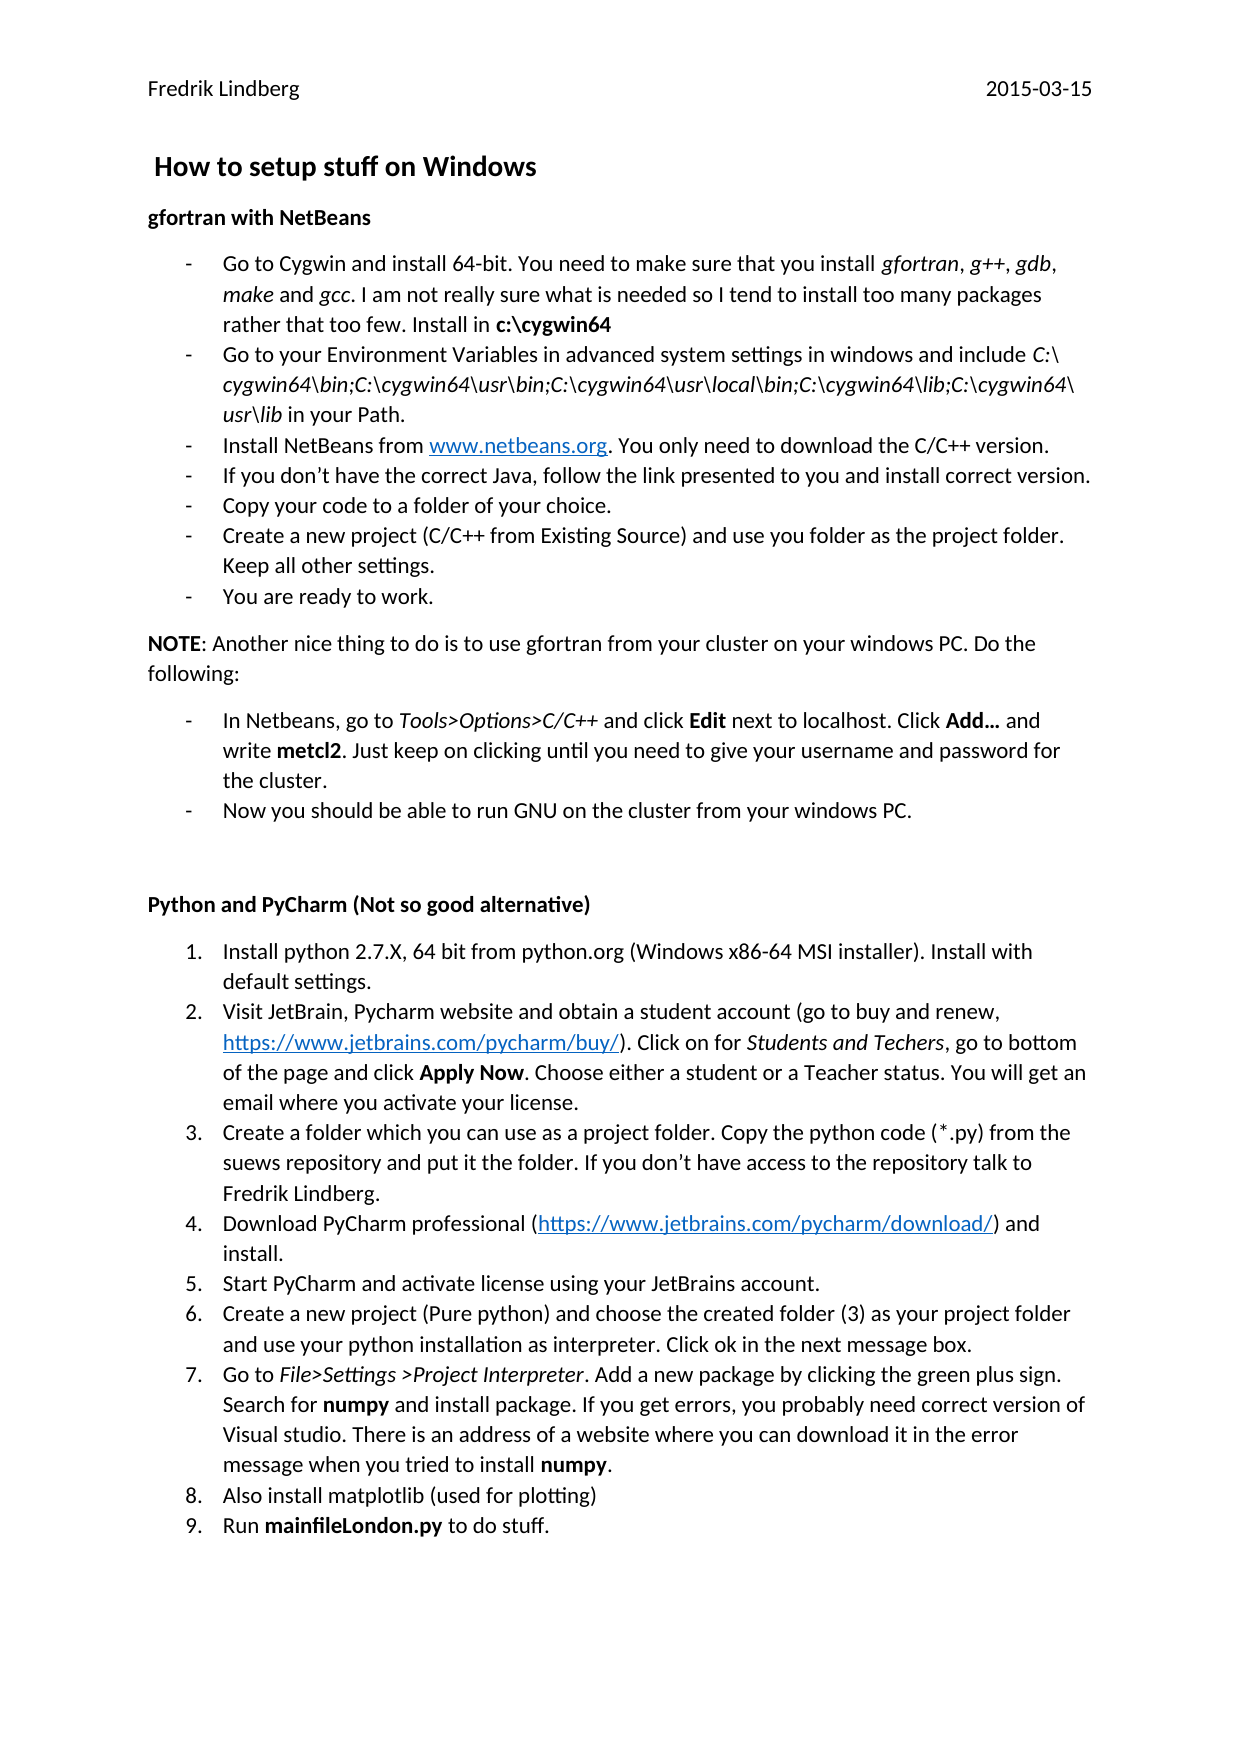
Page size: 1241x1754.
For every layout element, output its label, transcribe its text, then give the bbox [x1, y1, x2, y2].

text NOTE: Another nice thing to do is to use gfortran from your cluster on your windows PC. Do the following: [148, 629, 1093, 687]
list Install NetBeans from www.netbeans.org. You only need to download the C/C++ version. [185, 431, 1093, 459]
list Also install matplotlib (used for plotting) [185, 1481, 1093, 1509]
list Now you should be able to run GNU on the cluster from your windows PC. [185, 796, 1093, 824]
list Download PyCharm professional (https://www.jetbrains.com/pycharm/download/) and install. [185, 1209, 1093, 1267]
list Create a new project (C/C++ from Existing Source) and use you folder as the project folder. Keep all other settings. [185, 521, 1093, 580]
list Create a folder which you can use as a project folder. Copy the python code (*.py) from the suews repository and put it the folder. If you don’t have access to the repository talk to Fredrik Lindberg. [185, 1118, 1093, 1207]
text gfortran with NetBeans [148, 203, 1093, 231]
list Create a new project (Pure python) and choose the created folder (3) as your project folder and use your python installation as interpreter. Click ok in the next message box. [185, 1299, 1093, 1358]
list Install python 2.7.X, 64 bit from python.org (Windows x86-64 MSI installer). Install with default settings. [185, 937, 1093, 995]
list Go to your Environment Variables in advanced system settings in windows and include C:\cygwin64\bin;C:\cygwin64\usr\bin;C:\cygwin64\usr\local\bin;C:\cygwin64\lib;C:\cygwin64\usr\lib in your Path. [185, 340, 1093, 429]
list Copy your code to a folder of your choice. [185, 491, 1093, 519]
list If you don’t have the correct Java, follow the link presented to you and install correct version. [185, 461, 1093, 489]
list You are ready to work. [185, 582, 1093, 610]
list Visit JetBrain, Pycharm website and obtain a student account (go to buy and renew, https://www.jetbrains.com/pycharm/buy/). Click on for Students and Techers, go to bottom of the page and click Apply Now. Choose either a student or a Teacher status. You will get an email where you activate your license. [185, 997, 1093, 1116]
text Python and PyCharm (Not so good alternative) [148, 890, 1093, 918]
text How to setup stuff on Windows [148, 148, 1093, 183]
list Go to File>Settings >Project Interpreter. Add a new package by clicking the green plus sign. Search for numpy and install package. If you get errors, you probably need correct version of Visual studio. There is an address of a website where you can download it in the error message when you tried to install numpy. [185, 1360, 1093, 1479]
list Start PyCharm and activate license using your JetBrains account. [185, 1269, 1093, 1297]
list Run mainfileLondon.py to do stuff. [185, 1511, 1093, 1539]
list In Netbeans, go to Tools>Options>C/C++ and click Edit next to localhost. Click Add… and write metcl2. Just keep on clicking until you need to give your username and password for the cluster. [185, 706, 1093, 794]
list Go to Cygwin and install 64-bit. You need to make sure that you install gfortran, g++, gdb, make and gcc. I am not really sure what is needed so I tend to install too many packages rather that too few. Install in c:\cygwin64 [185, 249, 1093, 338]
